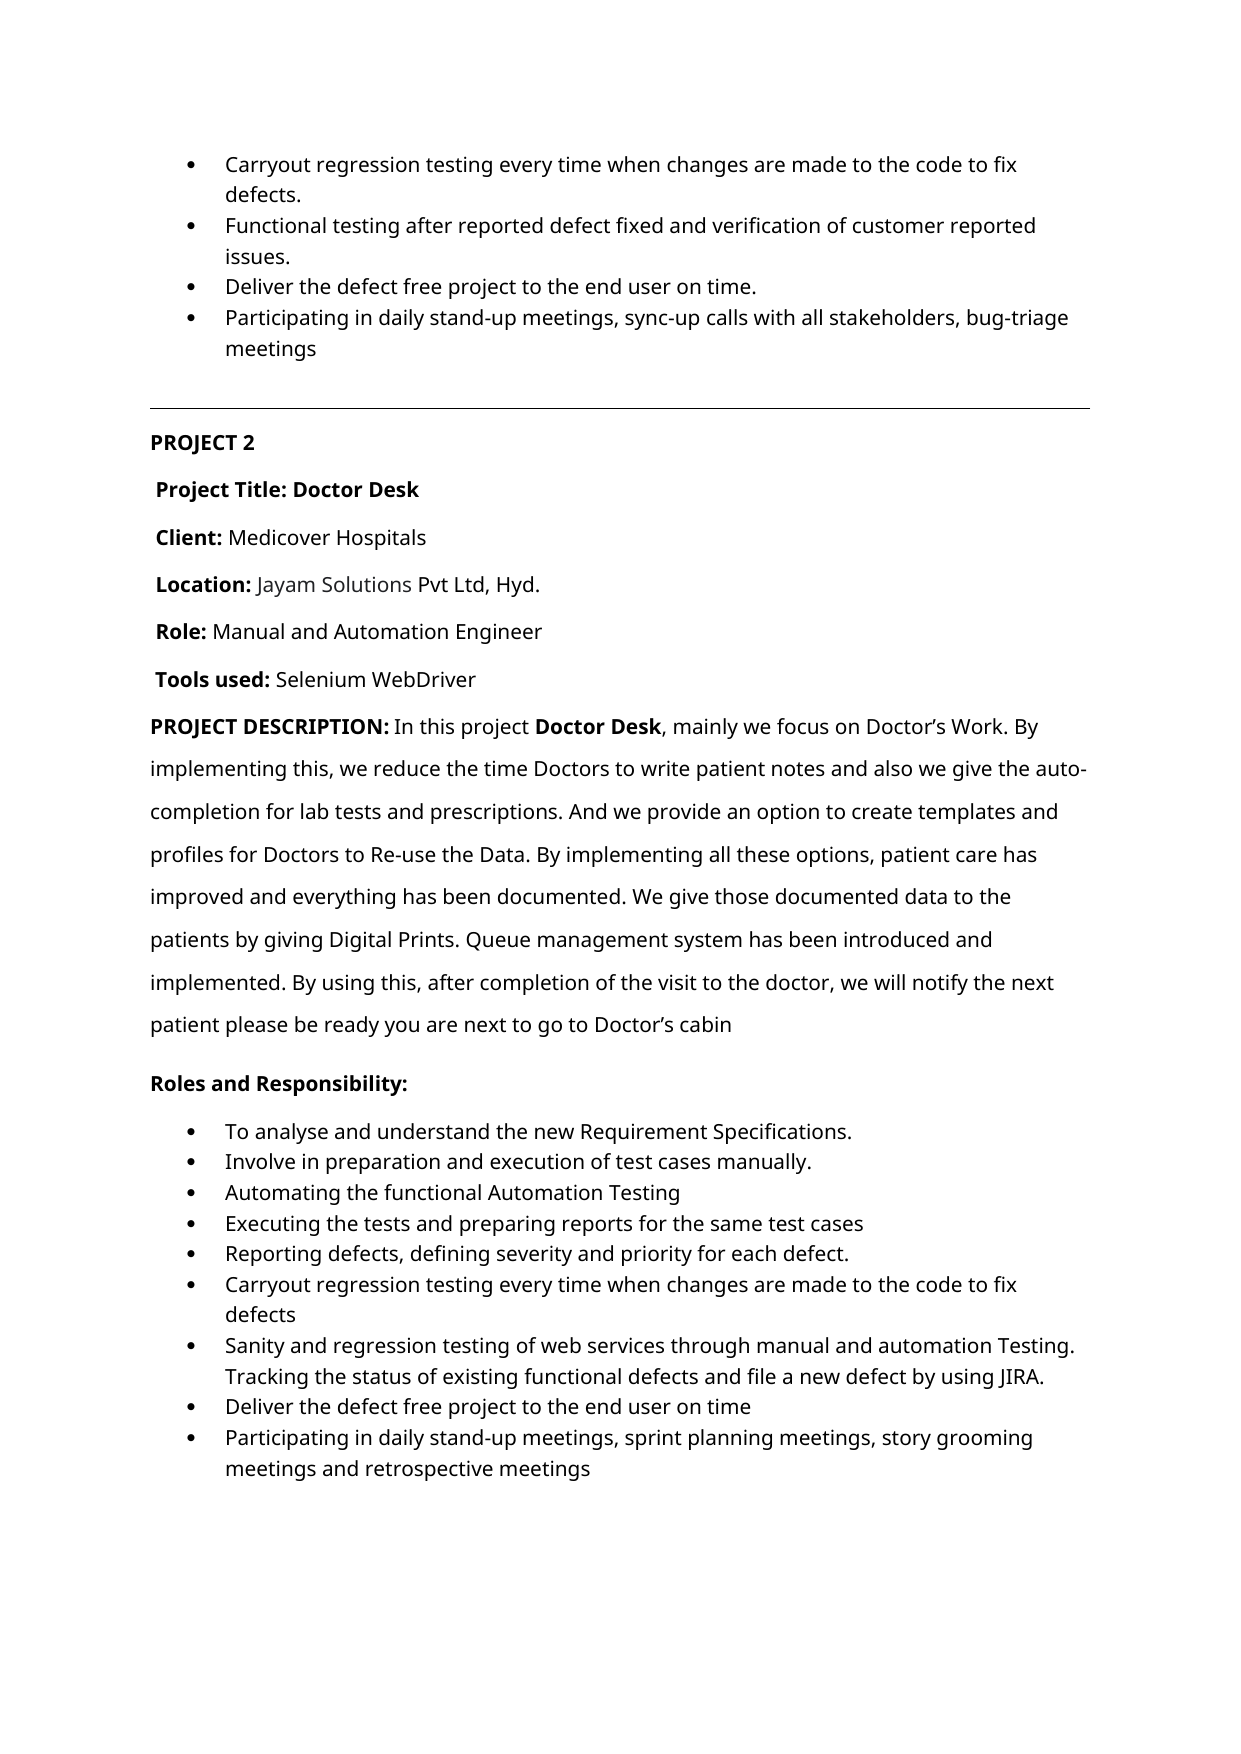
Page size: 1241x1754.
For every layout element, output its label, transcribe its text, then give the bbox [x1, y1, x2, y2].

text Location: Jayam Solutions Pvt Ltd, Hyd. [150, 570, 1090, 598]
text Role: Manual and Automation Engineer [150, 617, 1090, 646]
text Roles and Responsibility: [150, 1069, 1090, 1098]
list Participating in daily stand-up meetings, sync-up calls with all stakeholders, bug-triage meetings [187, 303, 1090, 362]
list Functional testing after reported defect fixed and verification of customer reported issues. [187, 211, 1090, 270]
text Client: Medicover Hospitals [150, 523, 1090, 551]
text PROJECT DESCRIPTION: In this project Doctor Desk, mainly we focus on Doctor’s Work. By implementing this, we reduce the time Doctors to write patient notes and also we give the auto-completion for lab tests and prescriptions. And we provide an option to create templates and profiles for Doctors to Re-use the Data. By implementing all these options, patient care has improved and everything has been documented. We give those documented data to the patients by giving Digital Prints. Queue management system has been introduced and implemented. By using this, after completion of the visit to the doctor, we will notify the next patient please be ready you are next to go to Doctor’s cabin [150, 712, 1090, 1039]
list Executing the tests and preparing reports for the same test cases [187, 1209, 1090, 1237]
list Sanity and regression testing of web services through manual and automation Testing. Tracking the status of existing functional defects and file a new defect by using JIRA. [187, 1331, 1090, 1390]
list Reporting defects, defining severity and priority for each defect. [187, 1239, 1090, 1268]
text Tools used: Selenium WebDriver [150, 665, 1090, 693]
text PROJECT 2 [150, 428, 1090, 457]
list Participating in daily stand-up meetings, sprint planning meetings, story grooming meetings and retrospective meetings [187, 1423, 1090, 1482]
text Project Title: Doctor Desk [150, 476, 1090, 504]
list Automating the functional Automation Testing [187, 1178, 1090, 1206]
list Carryout regression testing every time when changes are made to the code to fix defects [187, 1270, 1090, 1329]
list To analyse and understand the new Requirement Specifications. [187, 1117, 1090, 1145]
list Deliver the defect free project to the end user on time. [187, 272, 1090, 301]
list Deliver the defect free project to the end user on time [187, 1392, 1090, 1421]
list Carryout regression testing every time when changes are made to the code to fix defects. [187, 150, 1090, 209]
list Involve in preparation and execution of test cases manually. [187, 1147, 1090, 1176]
